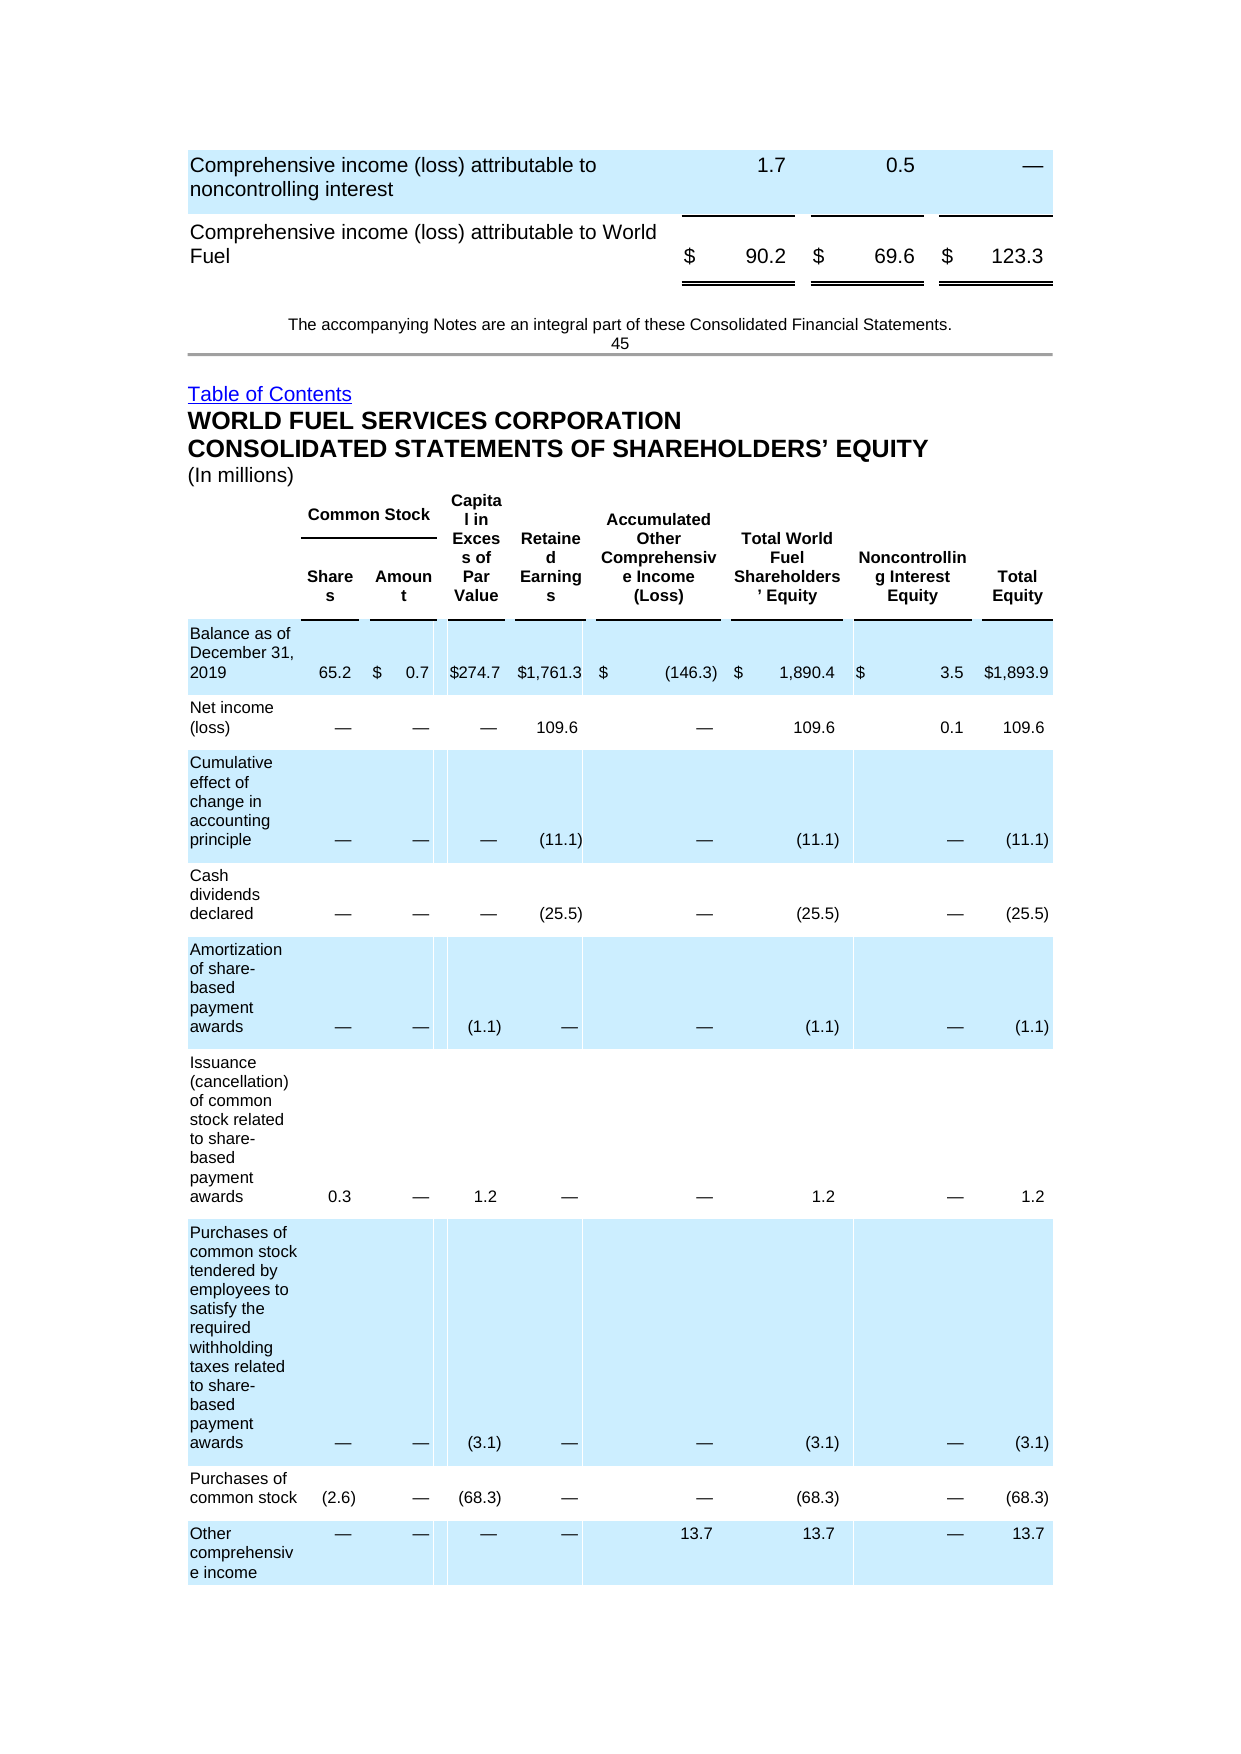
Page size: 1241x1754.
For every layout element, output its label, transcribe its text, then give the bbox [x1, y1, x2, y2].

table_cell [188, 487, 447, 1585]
text CONSOLIDATED STATEMENTS OF SHAREHOLDERS’ EQUITY [187, 434, 1053, 463]
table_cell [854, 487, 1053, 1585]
text (In millions) [187, 463, 1053, 487]
text 45 [187, 334, 1053, 353]
text Table of Contents [187, 382, 1053, 406]
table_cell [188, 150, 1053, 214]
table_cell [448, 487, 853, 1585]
text WORLD FUEL SERVICES CORPORATION [187, 406, 1053, 434]
text The accompanying Notes are an integral part of these Consolidated Financial Statements. [187, 315, 1053, 334]
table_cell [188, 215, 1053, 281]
